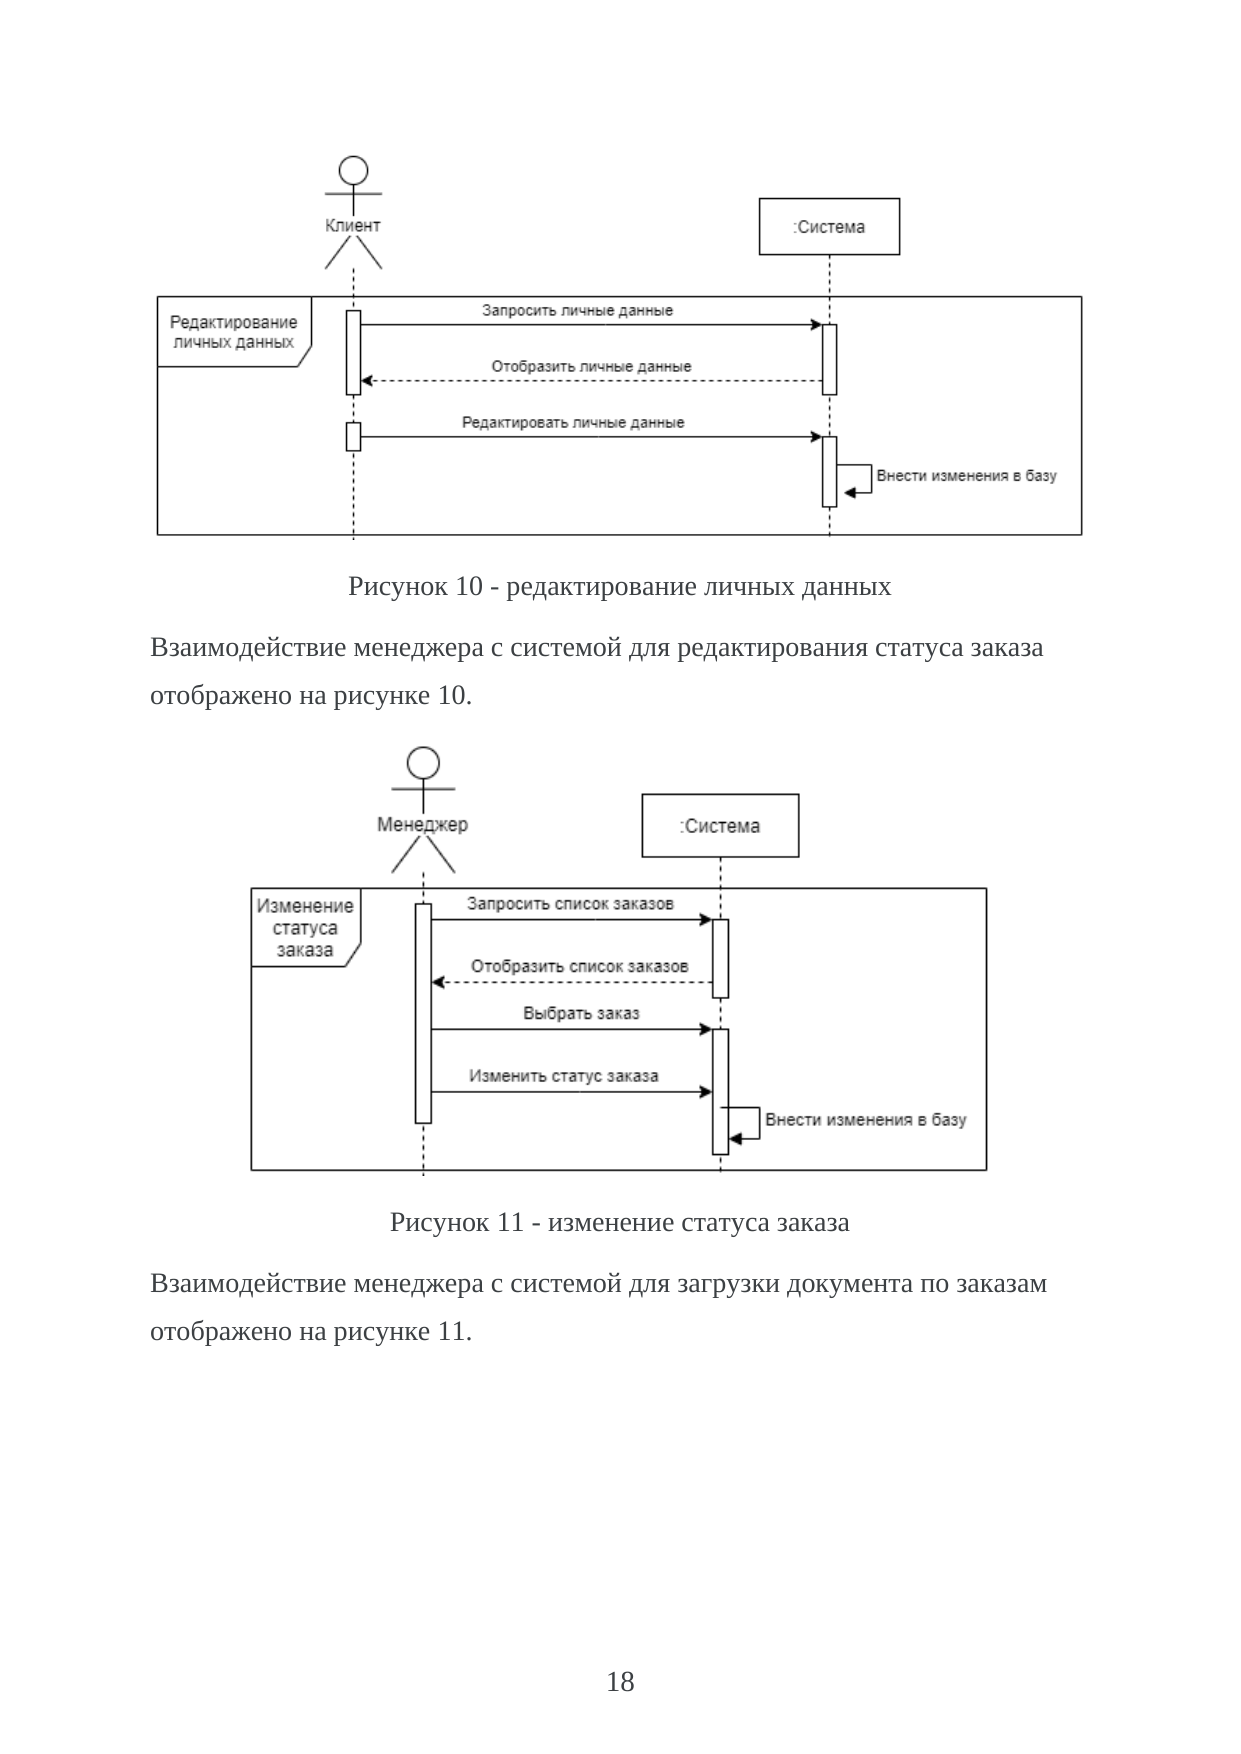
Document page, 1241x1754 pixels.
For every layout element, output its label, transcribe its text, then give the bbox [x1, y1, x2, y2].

picture [243, 739, 997, 1176]
text Взаимодействие менеджера с системой для редактирования статуса заказа отображено на рисунке 10. [150, 630, 1090, 711]
text Рисунок 11 - изменение статуса заказа [150, 1205, 1090, 1237]
text Взаимодействие менеджера с системой для загрузки документа по заказам отображено на рисунке 11. [150, 1266, 1090, 1347]
text Рисунок 10 - редактирование личных данных [150, 569, 1090, 601]
picture [150, 150, 1091, 540]
